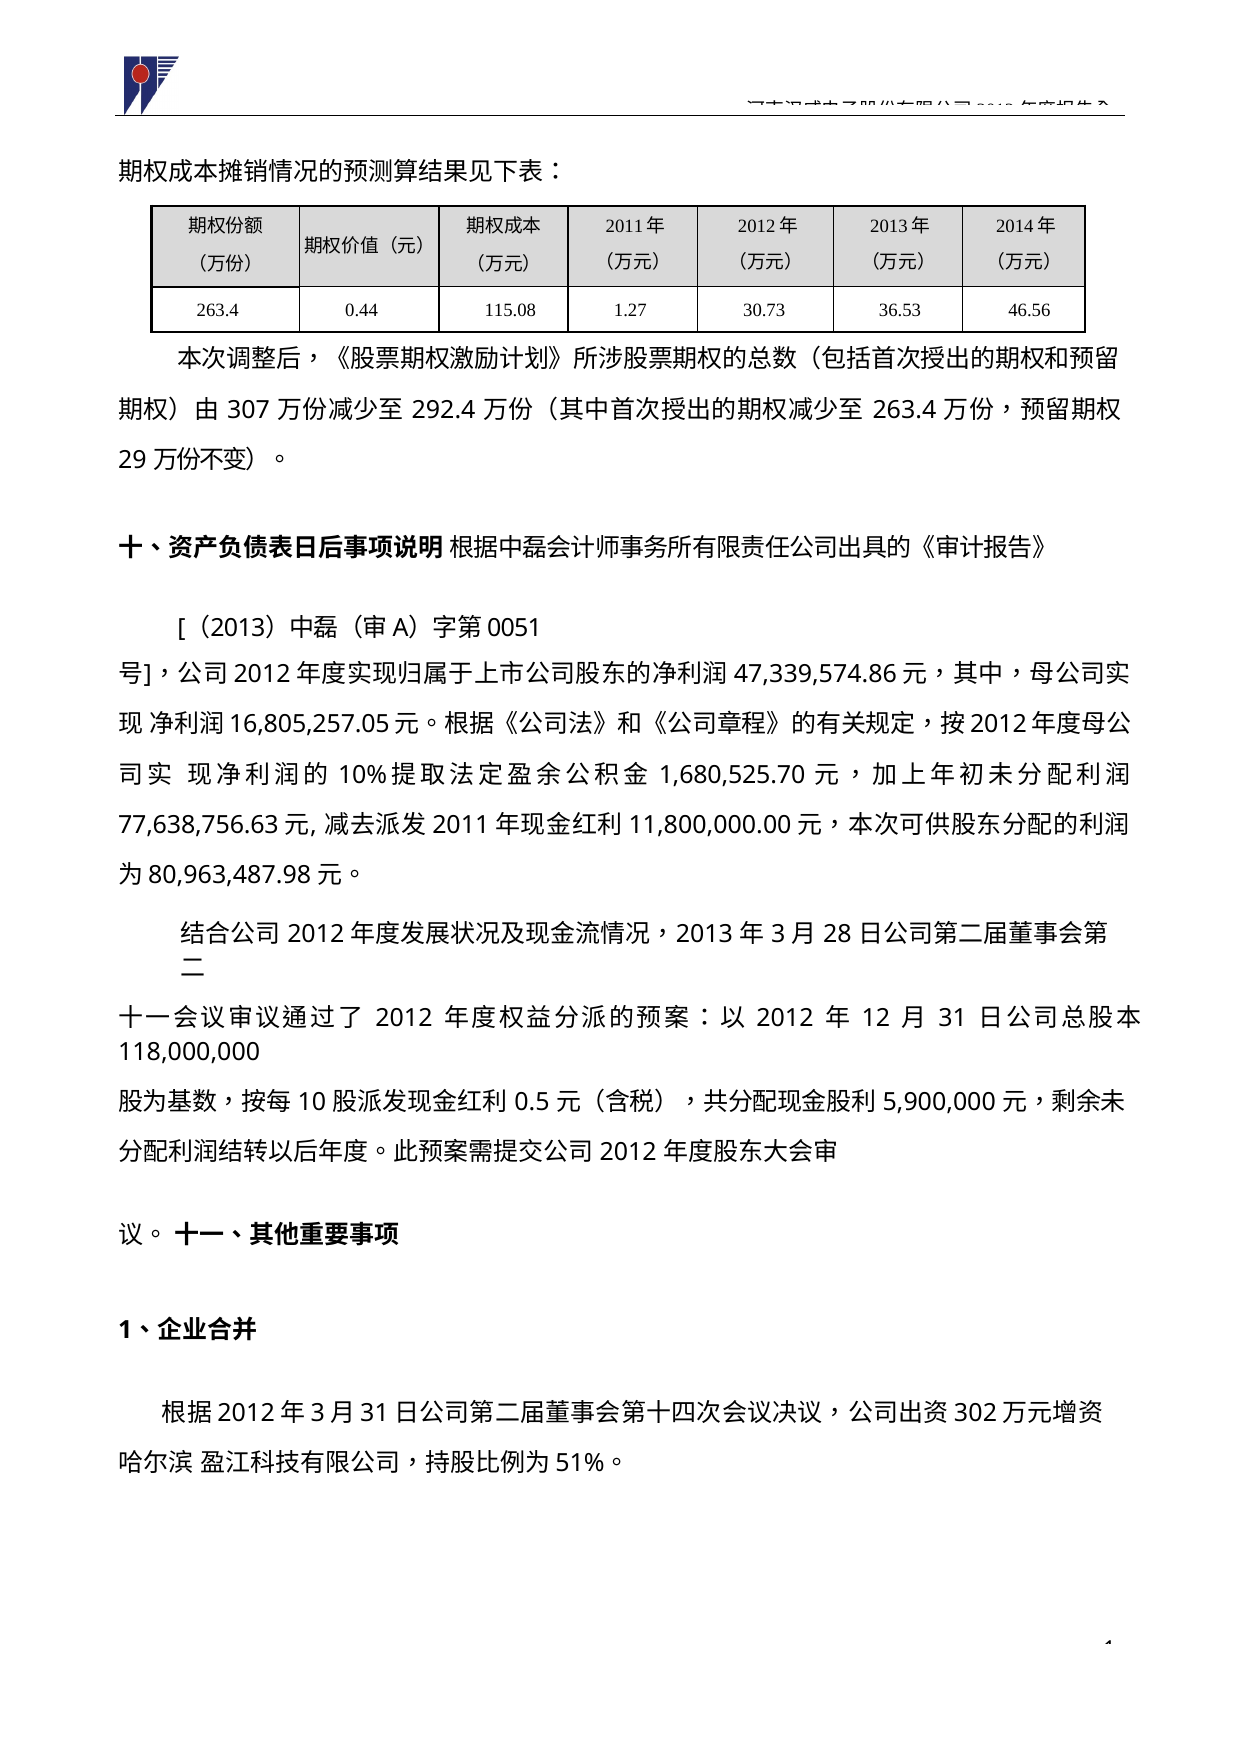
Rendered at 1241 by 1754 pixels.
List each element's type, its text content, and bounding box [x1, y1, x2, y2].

text 股为基数，按每 10 股派发现金红利 0.5 元（含税），共分配现金股利 5,900,000 元，剩余未 [118, 1084, 1142, 1118]
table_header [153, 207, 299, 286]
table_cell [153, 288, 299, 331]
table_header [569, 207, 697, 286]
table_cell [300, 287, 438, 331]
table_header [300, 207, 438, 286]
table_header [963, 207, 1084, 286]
text 十一会议审议通过了 2012 年度权益分派的预案：以 2012 年 12 月 31 日公司总股本 118,000,000 [118, 999, 1142, 1068]
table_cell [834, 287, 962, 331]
text 号]，公司2012年度实现归属于上市公司股东的净利润47,339,574.86元，其中，母公司实现 净利润16,805,257.05元。根据《公司法》和《公司章程》的有关规定，按2012年度母公司实 现净利润的10%提取法定盈余公积金1,680,525.70元，加上年初未分配利润77,638,756.63元, 减去派发2011年现金红利11,800,000.00元，本次可供股东分配的利润为80,963,487.98 元。 [118, 656, 1131, 891]
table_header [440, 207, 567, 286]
picture [124, 50, 179, 115]
text 分配利润结转以后年度。此预案需提交公司 2012 年度股东大会审议。 十一、其他重要事项 [118, 1134, 883, 1251]
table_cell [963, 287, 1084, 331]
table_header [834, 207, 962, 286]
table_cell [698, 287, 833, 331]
text 本次调整后，《股票期权激励计划》所涉股票期权的总数（包括首次授出的期权和预留 期权）由 307 万份减少至 292.4 万份（其中首次授出的期权减少至 263.4 万份，预留期权 29 万份不变）。 [118, 341, 1122, 476]
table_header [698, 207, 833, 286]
text 根据2012年3月31日公司第二届董事会第十四次会议决议，公司出资302万元增资哈尔滨 盈江科技有限公司，持股比例为51%。 [118, 1394, 1123, 1479]
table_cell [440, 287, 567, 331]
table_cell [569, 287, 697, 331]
text 十、资产负债表日后事项说明 根据中磊会计师事务所有限责任公司出具的《审计报告》[（2013）中磊（审A）字第0051 [118, 493, 1132, 652]
text 期权成本摊销情况的预测算结果见下表： [118, 153, 1132, 188]
text 结合公司 2012 年度发展状况及现金流情况，2013 年 3 月 28 日公司第二届董事会第二 [181, 915, 1132, 983]
subtitle 1、企业合并 [118, 1311, 1142, 1345]
